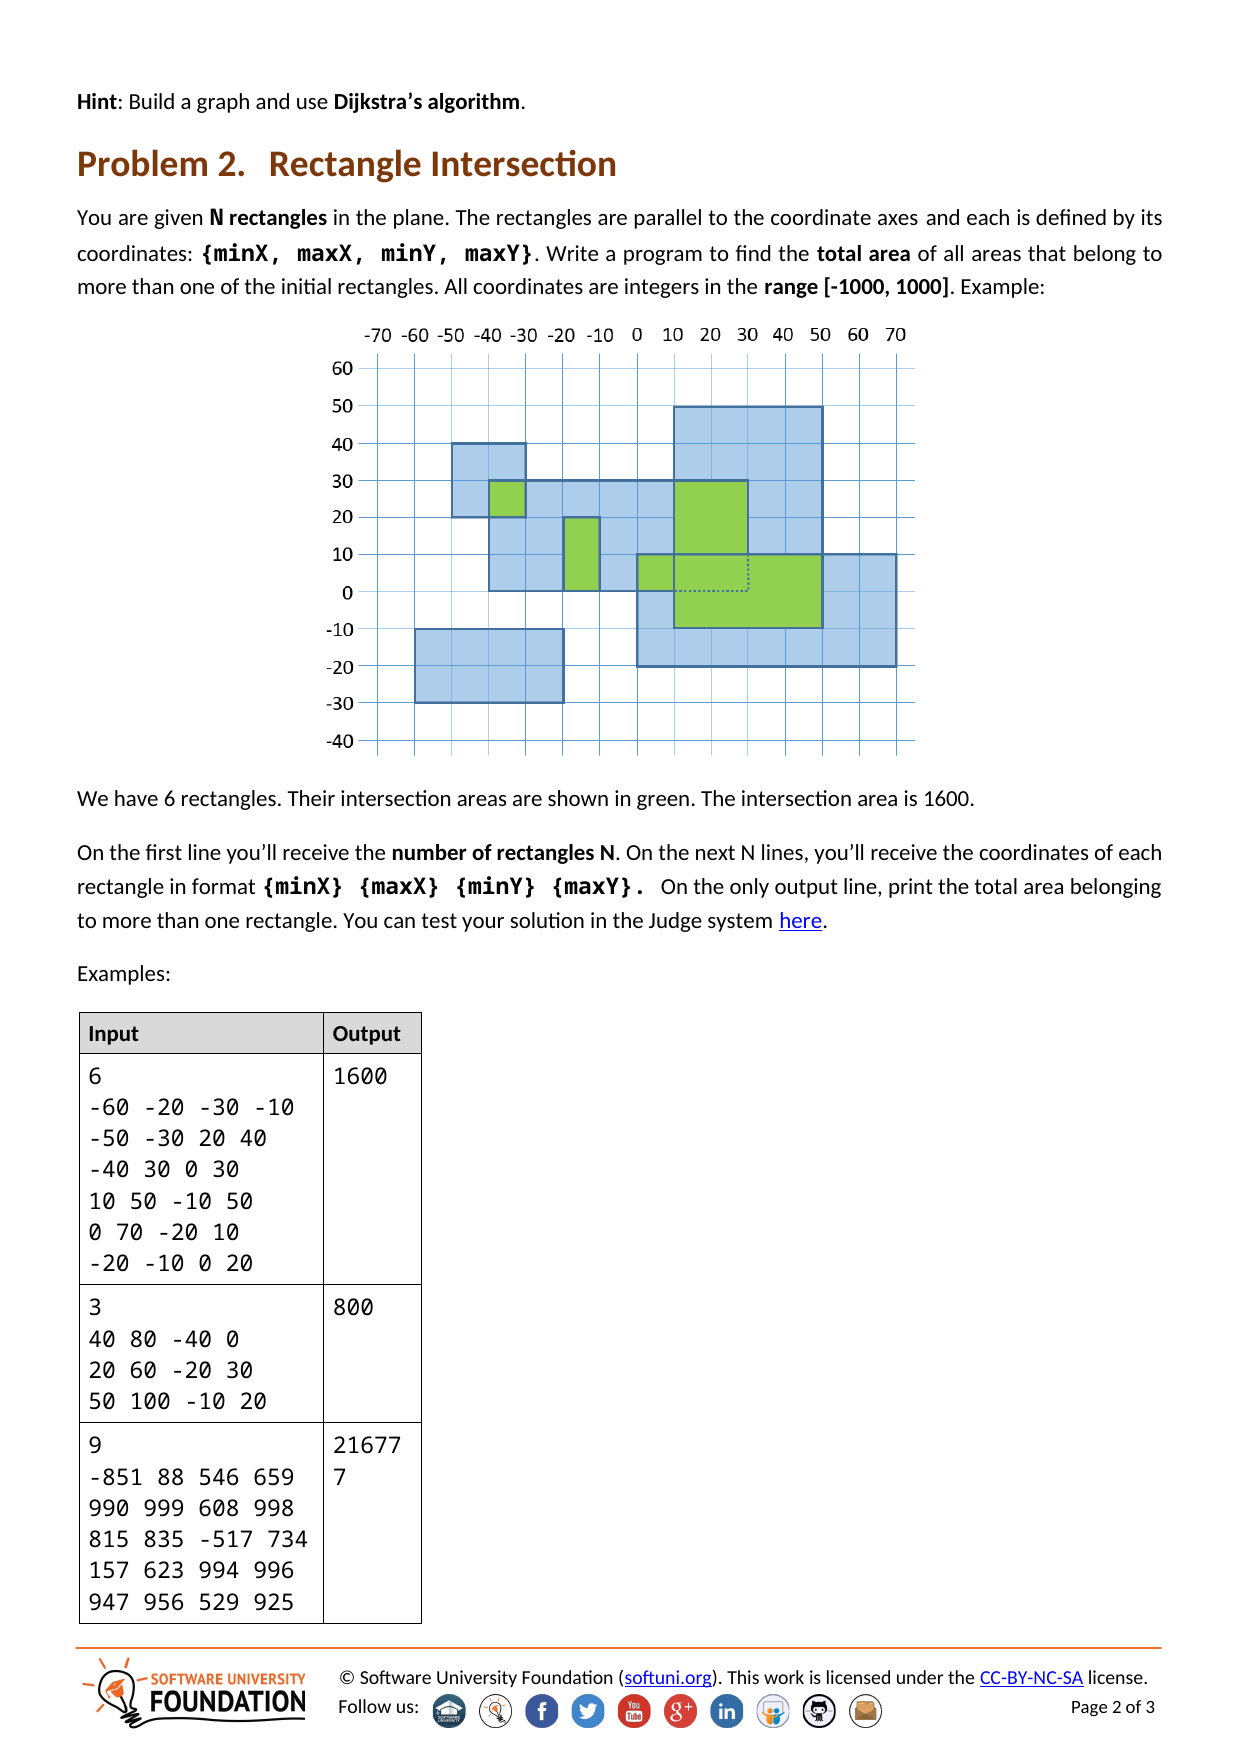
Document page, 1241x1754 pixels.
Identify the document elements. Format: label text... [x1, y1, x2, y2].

table_cell 6 -60 -20 -30 -10 -50 -30 20 40 -40 30 0 30 10 50 -10 50 0 70 -20 10 -20 -10 0 20 [80, 1054, 323, 1284]
picture [849, 1694, 882, 1728]
table_header Input [80, 1013, 323, 1053]
text On the first line you’ll receive the number of rectangles N. On the next N lines, you’ll receive the coordinates of each rectangle in format {minX} {maxX} {minY} {maxY}. On the only output line, print the total area belonging to more than one rectangle. You can test your solution in the Judge system here. [77, 838, 1163, 934]
picture [432, 1694, 466, 1728]
picture [525, 1694, 559, 1728]
picture [325, 325, 916, 760]
picture [617, 1694, 651, 1728]
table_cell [80, 1423, 323, 1623]
text Hint: Build a graph and use Dijkstra’s algorithm. [77, 87, 1163, 115]
picture [756, 1694, 790, 1728]
table_cell 216777 [324, 1423, 421, 1623]
picture [802, 1694, 836, 1728]
picture [571, 1694, 605, 1728]
text We have 6 rectangles. Their intersection areas are shown in green. The intersection area is 1600. [77, 784, 1163, 813]
table_cell 1600 [324, 1054, 421, 1284]
table_header Output [324, 1013, 421, 1053]
table_cell 800 [324, 1285, 421, 1422]
picture [479, 1694, 512, 1728]
text Examples: [77, 959, 1163, 987]
text You are given N rectangles in the plane. The rectangles are parallel to the coordinate axes and each is defined by its coordinates: {minX, maxX, minY, maxY}. Write a program to find the total area of all areas that belong to more than one of the initial rectangles. All coordinates are integers in the range [-1000, 1000]. Example: [77, 201, 1163, 301]
picture [81, 1656, 305, 1729]
picture [664, 1694, 697, 1728]
table_cell 3 40 80 -40 0 20 60 -20 30 50 100 -10 20 [80, 1285, 323, 1422]
subtitle Rectangle Intersection [77, 140, 1163, 186]
picture [710, 1694, 744, 1728]
